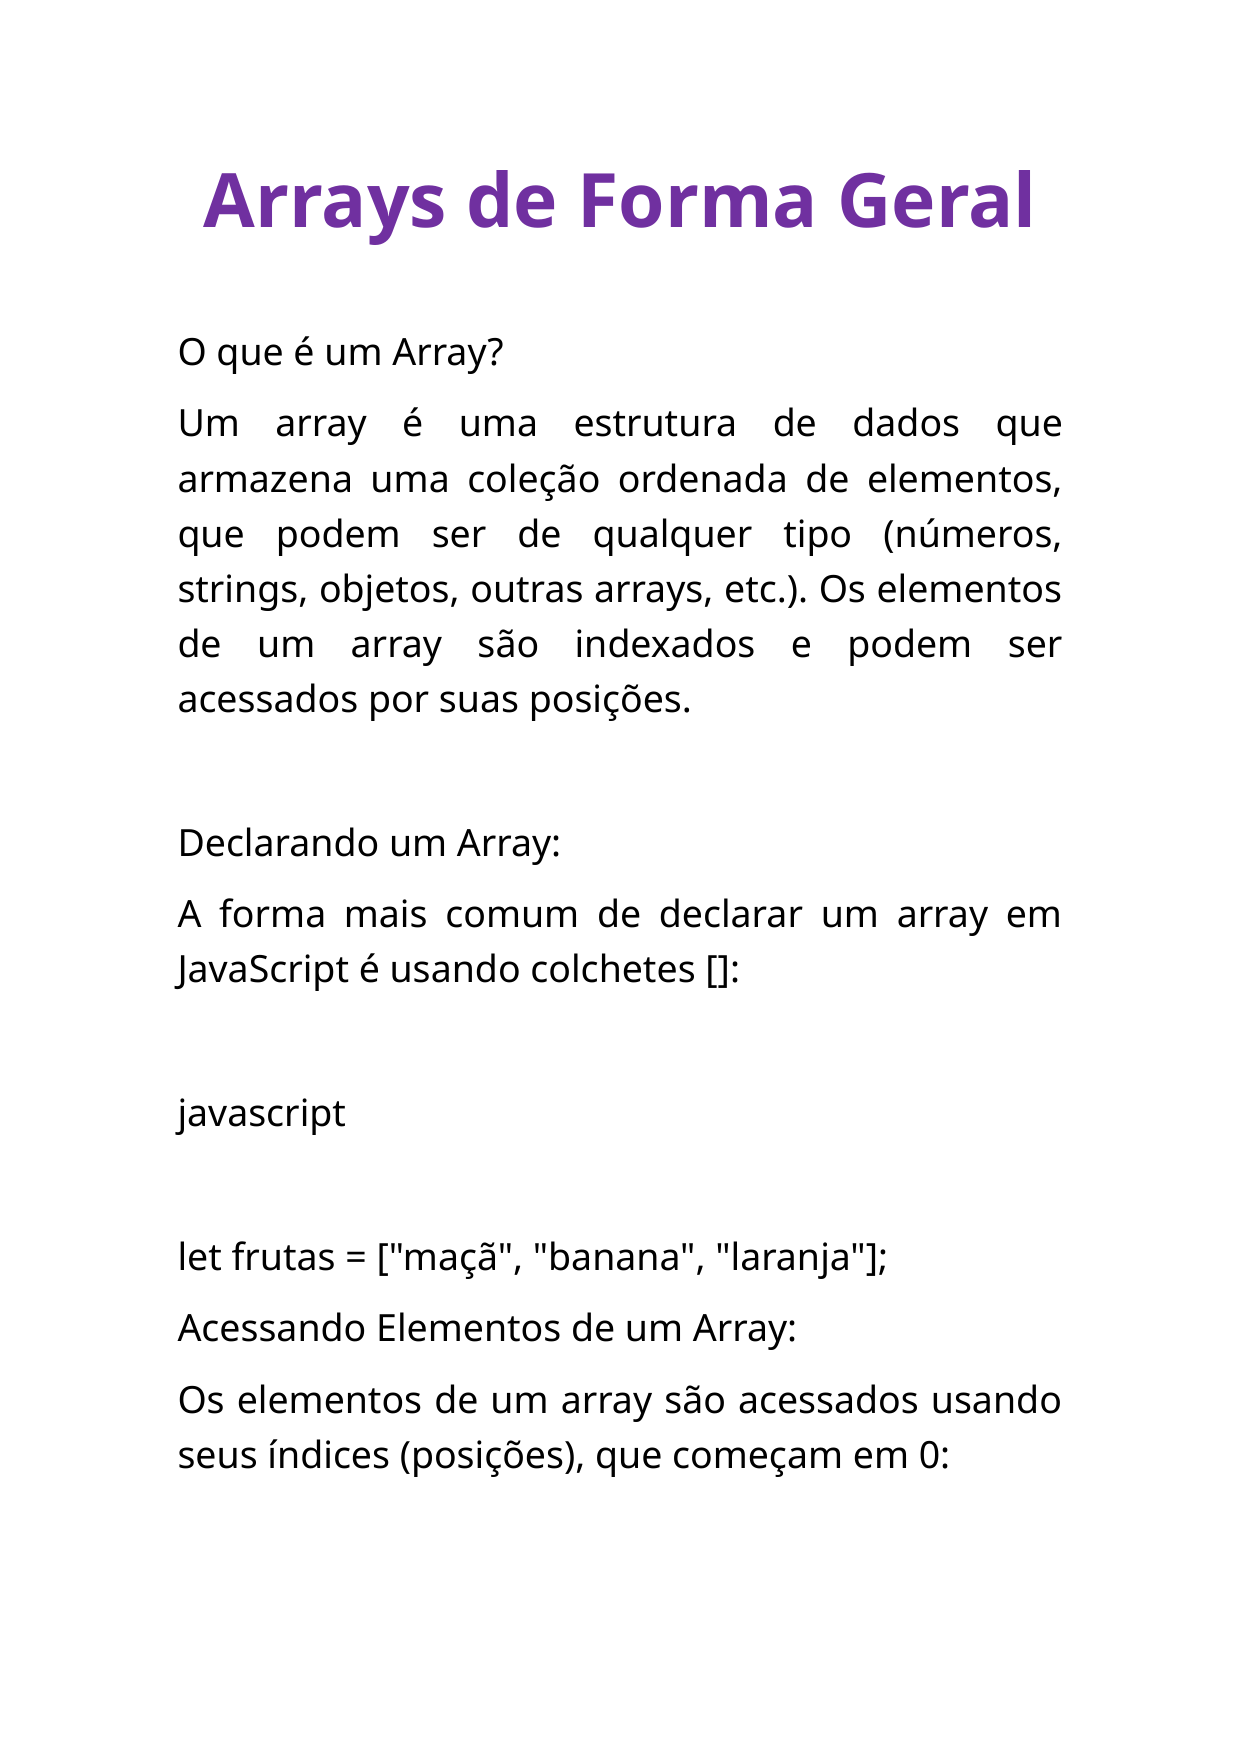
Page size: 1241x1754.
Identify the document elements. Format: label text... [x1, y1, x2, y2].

text A forma mais comum de declarar um array em JavaScript é usando colchetes []: [177, 888, 1063, 994]
text javascript [177, 1086, 1063, 1137]
text Arrays de Forma Geral [177, 148, 1063, 250]
text Um array é uma estrutura de dados que armazena uma coleção ordenada de elementos, que podem ser de qualquer tipo (números, strings, objetos, outras arrays, etc.). Os elementos de um array são indexados e podem ser acessados por suas posições. [177, 397, 1063, 723]
text Declarando um Array: [177, 816, 1063, 867]
text let frutas = ["maçã", "banana", "laranja"]; [177, 1230, 1063, 1281]
text Os elementos de um array são acessados usando seus índices (posições), que começam em 0: [177, 1373, 1063, 1479]
text Acessando Elementos de um Array: [177, 1302, 1063, 1353]
text O que é um Array? [177, 325, 1063, 376]
